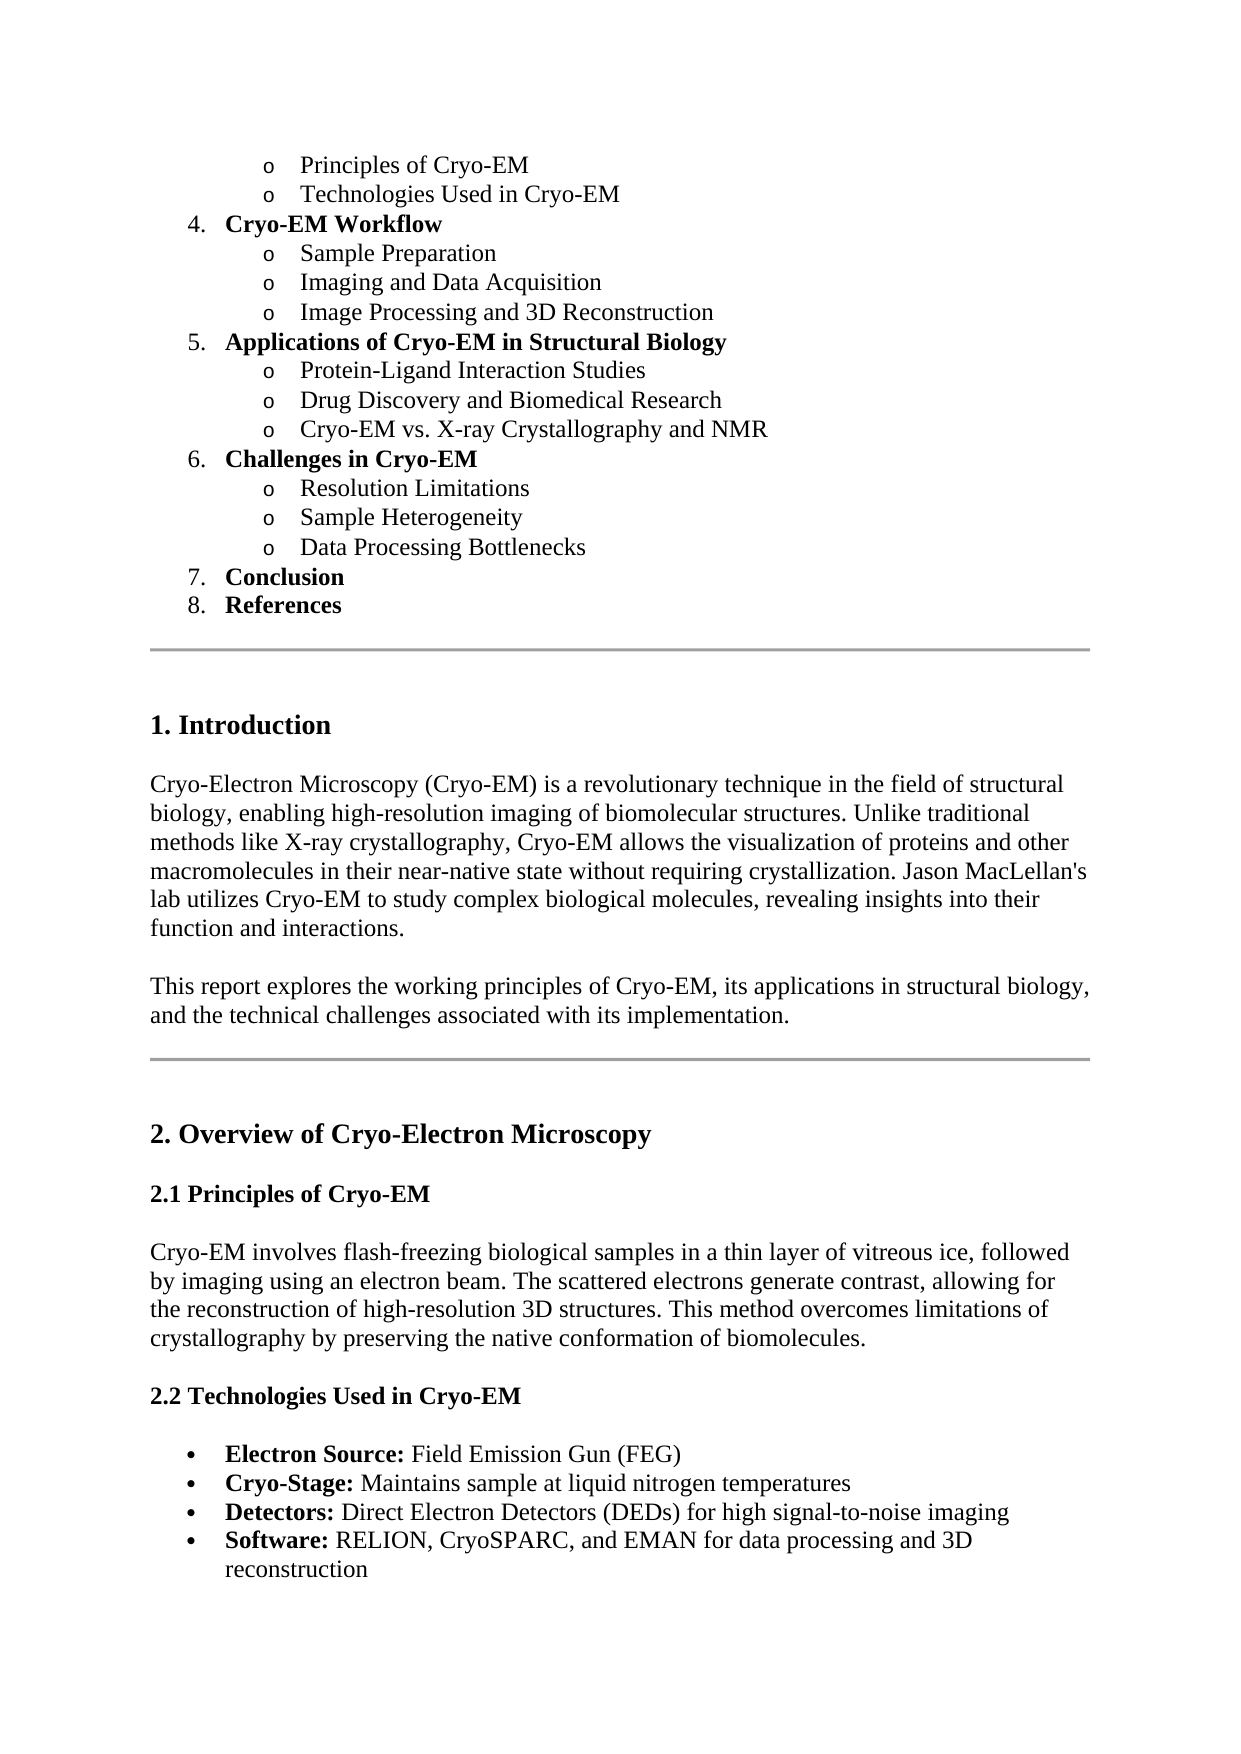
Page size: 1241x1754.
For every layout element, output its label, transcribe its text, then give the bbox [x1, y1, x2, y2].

text Cryo-EM involves flash-freezing biological samples in a thin layer of vitreous ice, followed by imaging using an electron beam. The scattered electrons generate contrast, allowing for the reconstruction of high-resolution 3D structures. This method overcomes limitations of crystallography by preserving the native conformation of biomolecules. [150, 1237, 1090, 1352]
list Protein-Ligand Interaction Studies [262, 355, 1090, 385]
list Cryo-Stage: Maintains sample at liquid nitrogen temperatures [187, 1468, 1090, 1497]
text 2. Overview of Cryo-Electron Microscopy [150, 1118, 1090, 1150]
list Detectors: Direct Electron Detectors (DEDs) for high signal-to-noise imaging [187, 1497, 1090, 1525]
list References [187, 590, 1090, 619]
text 2.1 Principles of Cryo-EM [150, 1179, 1090, 1208]
list Cryo-EM Workflow [187, 209, 1090, 238]
list Sample Heterogeneity [262, 502, 1090, 532]
list Software: RELION, CryoSPARC, and EMAN for data processing and 3D reconstruction [187, 1525, 1090, 1583]
list Electron Source: Field Emission Gun (FEG) [187, 1439, 1090, 1468]
list Conclusion [187, 562, 1090, 590]
text 2.2 Technologies Used in Cryo-EM [150, 1381, 1090, 1410]
list Drug Discovery and Biomedical Research [262, 385, 1090, 414]
list Image Processing and 3D Reconstruction [262, 297, 1090, 327]
text 1. Introduction [150, 708, 1090, 740]
text Cryo-Electron Microscopy (Cryo-EM) is a revolutionary technique in the field of structural biology, enabling high-resolution imaging of biomolecular structures. Unlike traditional methods like X-ray crystallography, Cryo-EM allows the visualization of proteins and other macromolecules in their near-native state without requiring crystallization. Jason MacLellan's lab utilizes Cryo-EM to study complex biological molecules, revealing insights into their function and interactions. [150, 769, 1090, 942]
list Applications of Cryo-EM in Structural Biology [187, 327, 1090, 355]
text This report explores the working principles of Cryo-EM, its applications in structural biology, and the technical challenges associated with its implementation. [150, 971, 1090, 1029]
list Challenges in Cryo-EM [187, 444, 1090, 473]
list Technologies Used in Cryo-EM [262, 179, 1090, 209]
list Resolution Limitations [262, 473, 1090, 502]
list Imaging and Data Acquisition [262, 267, 1090, 297]
list Data Processing Bottlenecks [262, 532, 1090, 562]
list Principles of Cryo-EM [262, 150, 1090, 179]
list Sample Preparation [262, 238, 1090, 267]
list Cryo-EM vs. X-ray Crystallography and NMR [262, 414, 1090, 444]
